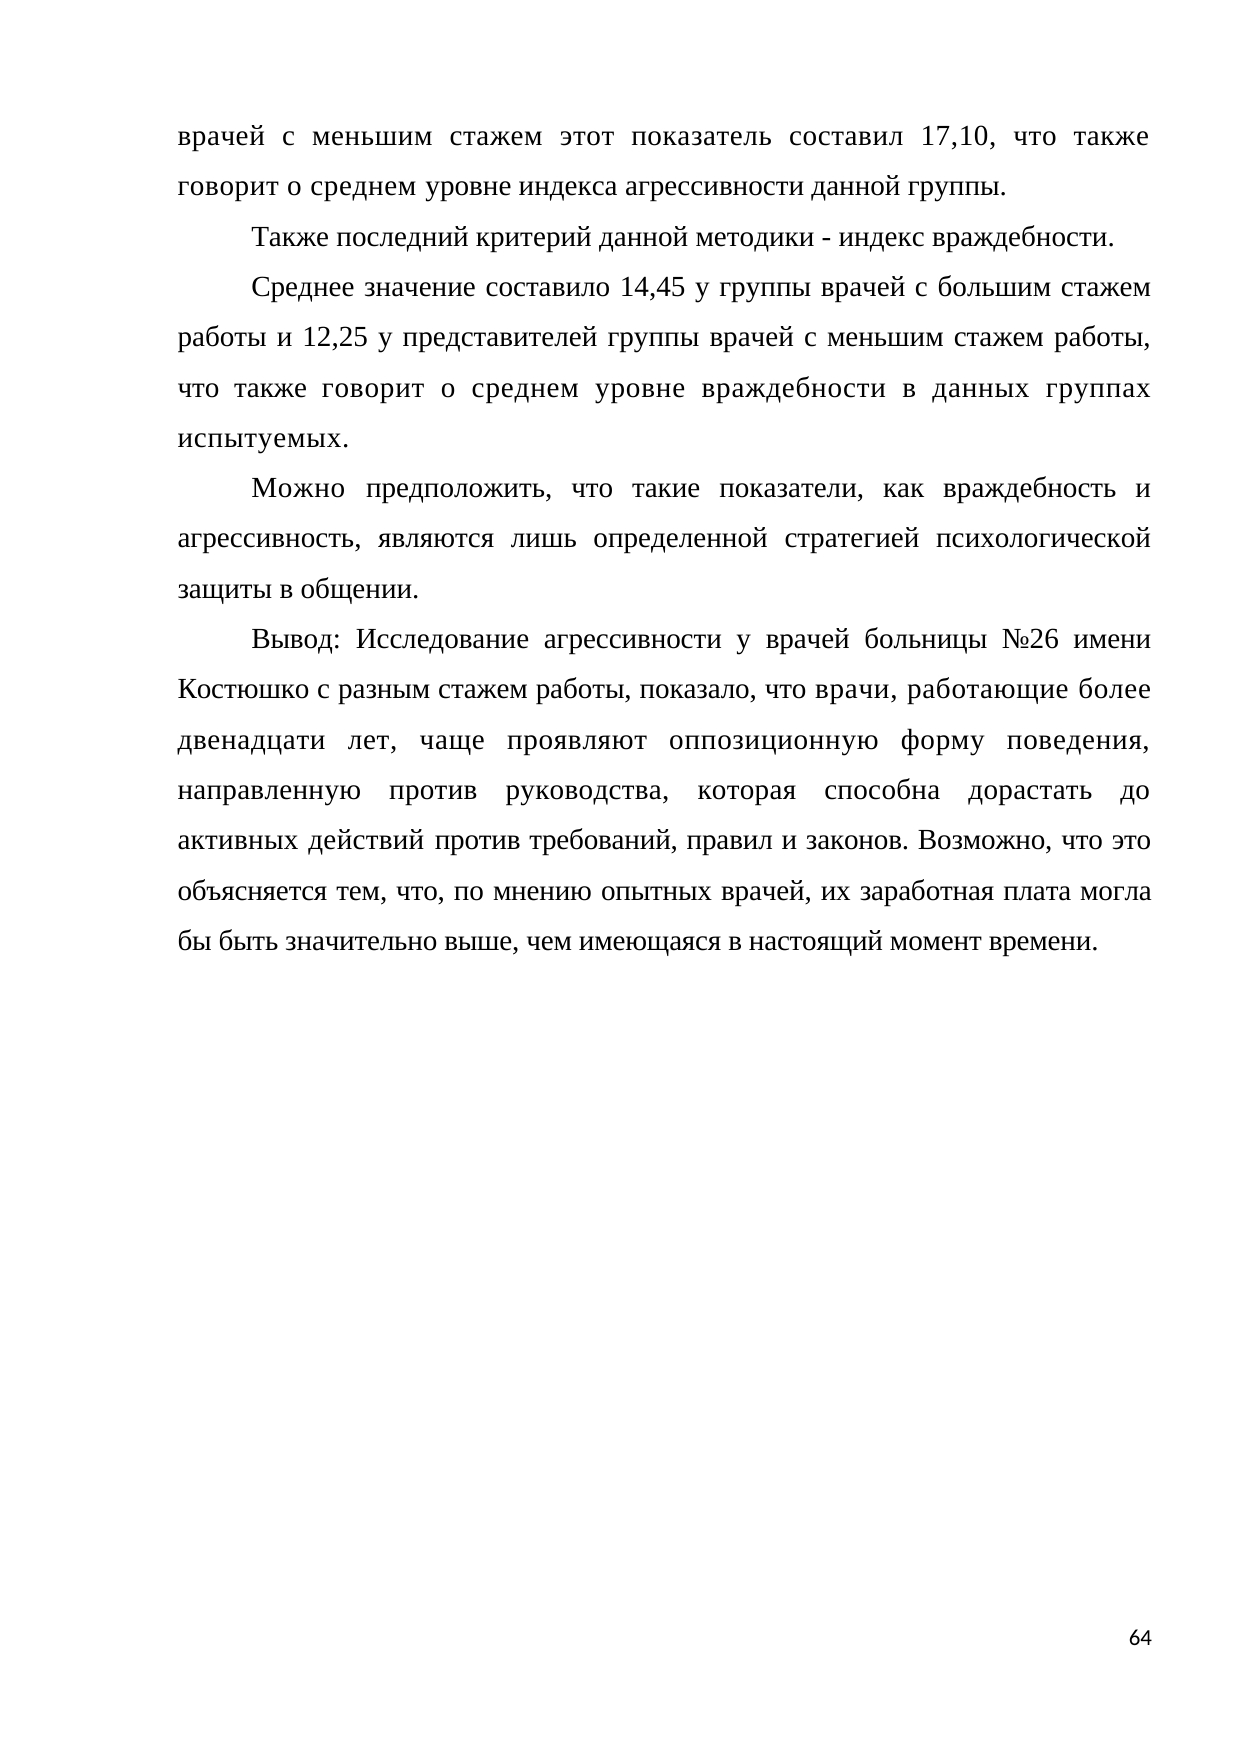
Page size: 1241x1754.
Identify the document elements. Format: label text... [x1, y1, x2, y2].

text Также последний критерий данной методики - индекс враждебности. [177, 219, 1152, 252]
text Вывод: Исследование агрессивности у врачей больницы №26 имени Костюшко с разным стажем работы, показало, что врачи, работающие более двенадцати лет, чаще проявляют оппозиционную форму поведения, направленную против руководства, которая способна дорастать до активных действий против требований, правил и законов. Возможно, что это объясняется тем, что, по мнению опытных врачей, их заработная плата могла бы быть значительно выше, чем имеющаяся в настоящий момент времени. [177, 621, 1152, 957]
text Среднее значение составило 14,45 у группы врачей с большим стажем работы и 12,25 у представителей группы врачей с меньшим стажем работы, что также говорит о среднем уровне враждебности в данных группах испытуемых. [177, 269, 1152, 453]
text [177, 118, 1152, 202]
text Можно предположить, что такие показатели, как враждебность и агрессивность, являются лишь определенной стратегией психологической защиты в общении. [177, 470, 1152, 604]
